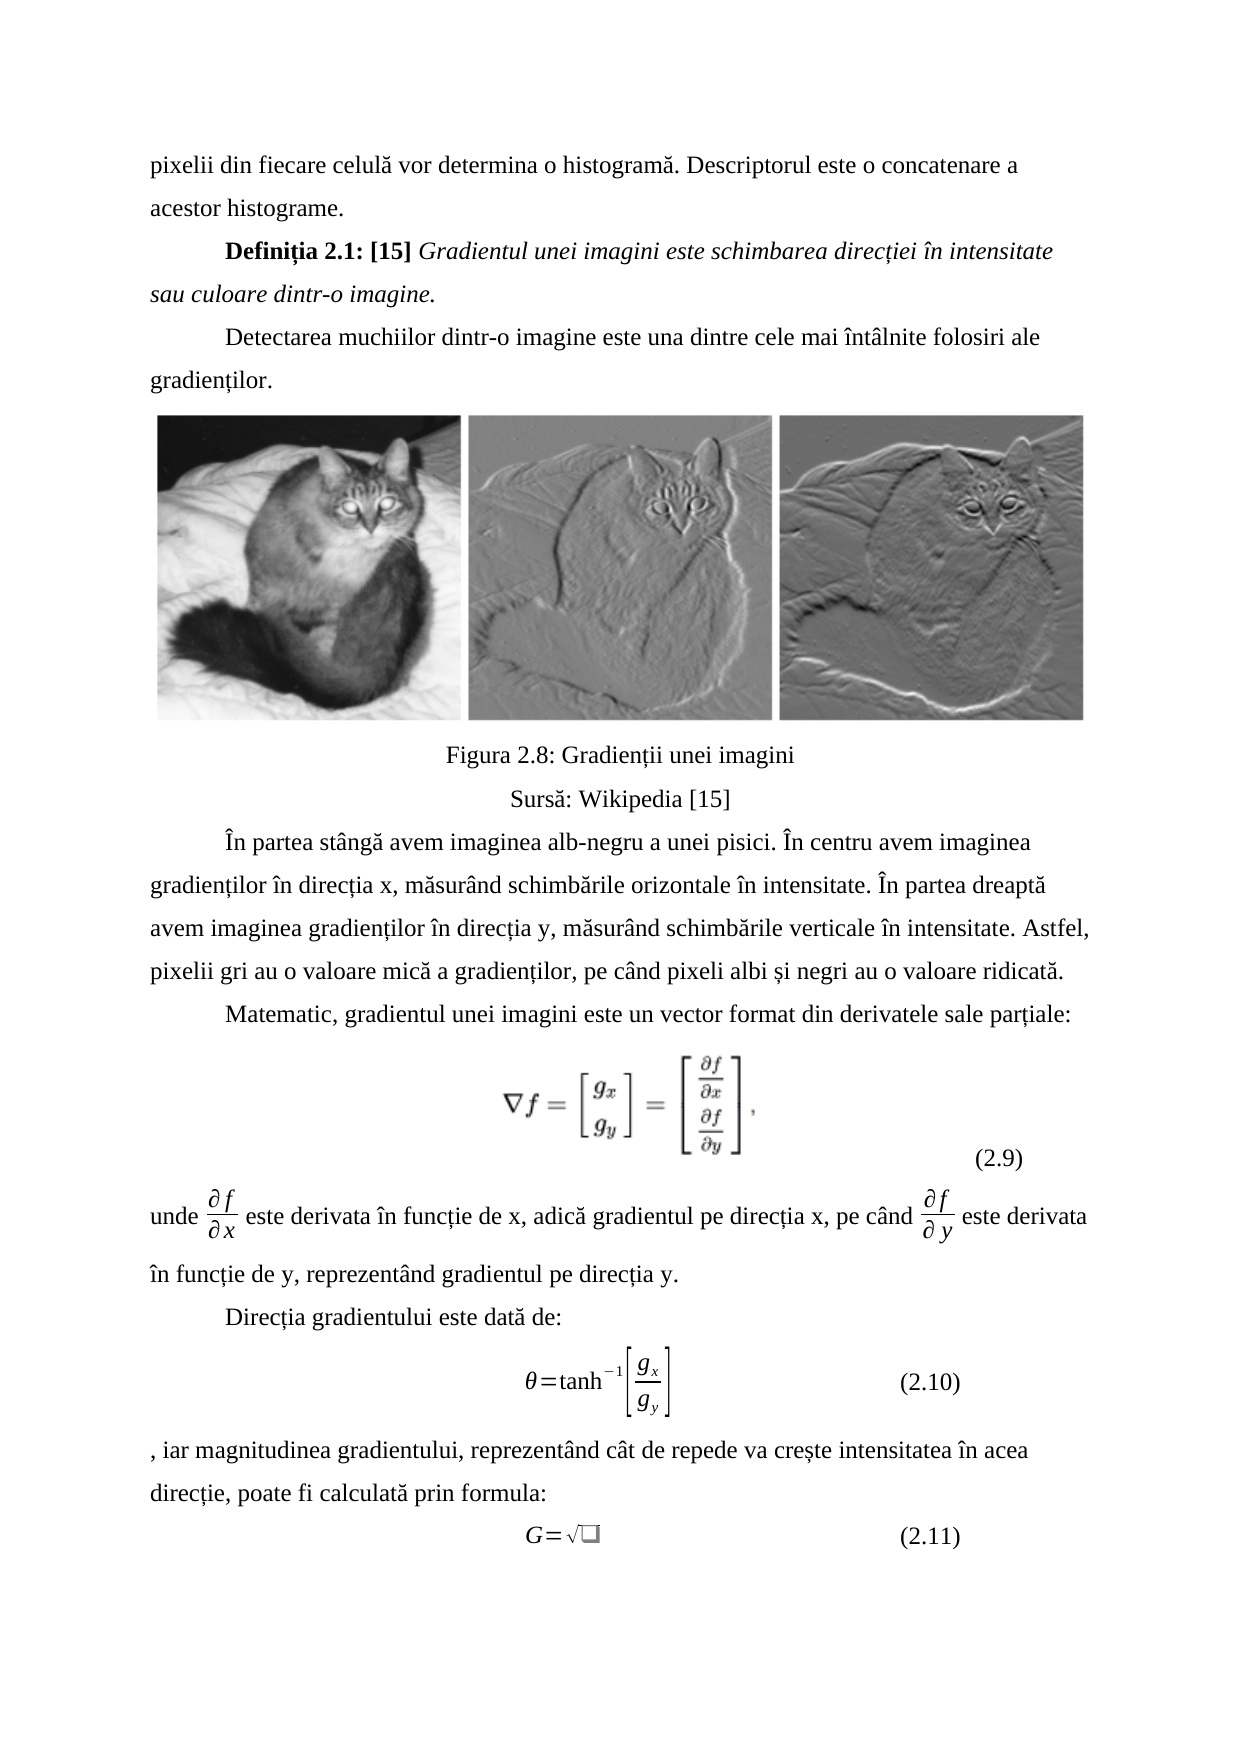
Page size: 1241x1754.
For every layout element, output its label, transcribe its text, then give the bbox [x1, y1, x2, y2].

text (2.11) [450, 1521, 1090, 1550]
picture [150, 408, 1091, 728]
text Sursă: Wikipedia [15] [150, 784, 1090, 812]
picture [481, 1042, 758, 1166]
text , iar magnitudinea gradientului, reprezentând cât de repede va crește intensitatea în acea direcție, poate fi calculată prin formula: [150, 1435, 1090, 1507]
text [150, 150, 1090, 222]
text unde este derivata în funcție de x, adică gradientul pe direcția x, pe când este derivata în funcție de y, reprezentând gradientul pe direcția y. [150, 1186, 1090, 1288]
text (2.10) [450, 1345, 1090, 1418]
text Figura 2.8: Gradienții unei imagini [150, 741, 1090, 769]
text Definiția 2.1: [15] Gradientul unei imagini este schimbarea direcției în intensitate sau culoare dintr-o imagine. [150, 236, 1090, 308]
text Direcția gradientului este dată de: [150, 1302, 1090, 1331]
text Matematic, gradientul unei imagini este un vector format din derivatele sale parțiale: [150, 999, 1090, 1028]
text Detectarea muchiilor dintr-o imagine este una dintre cele mai întâlnite folosiri ale gradienților. [150, 322, 1090, 394]
text În partea stângă avem imaginea alb-negru a unei pisici. În centru avem imaginea gradienților în direcția x, măsurând schimbările orizontale în intensitate. În partea dreaptă avem imaginea gradienților în direcția y, măsurând schimbările verticale în intensitate. Astfel, pixelii gri au o valoare mică a gradienților, pe când pixeli albi și negri au o valoare ridicată. [150, 827, 1090, 985]
